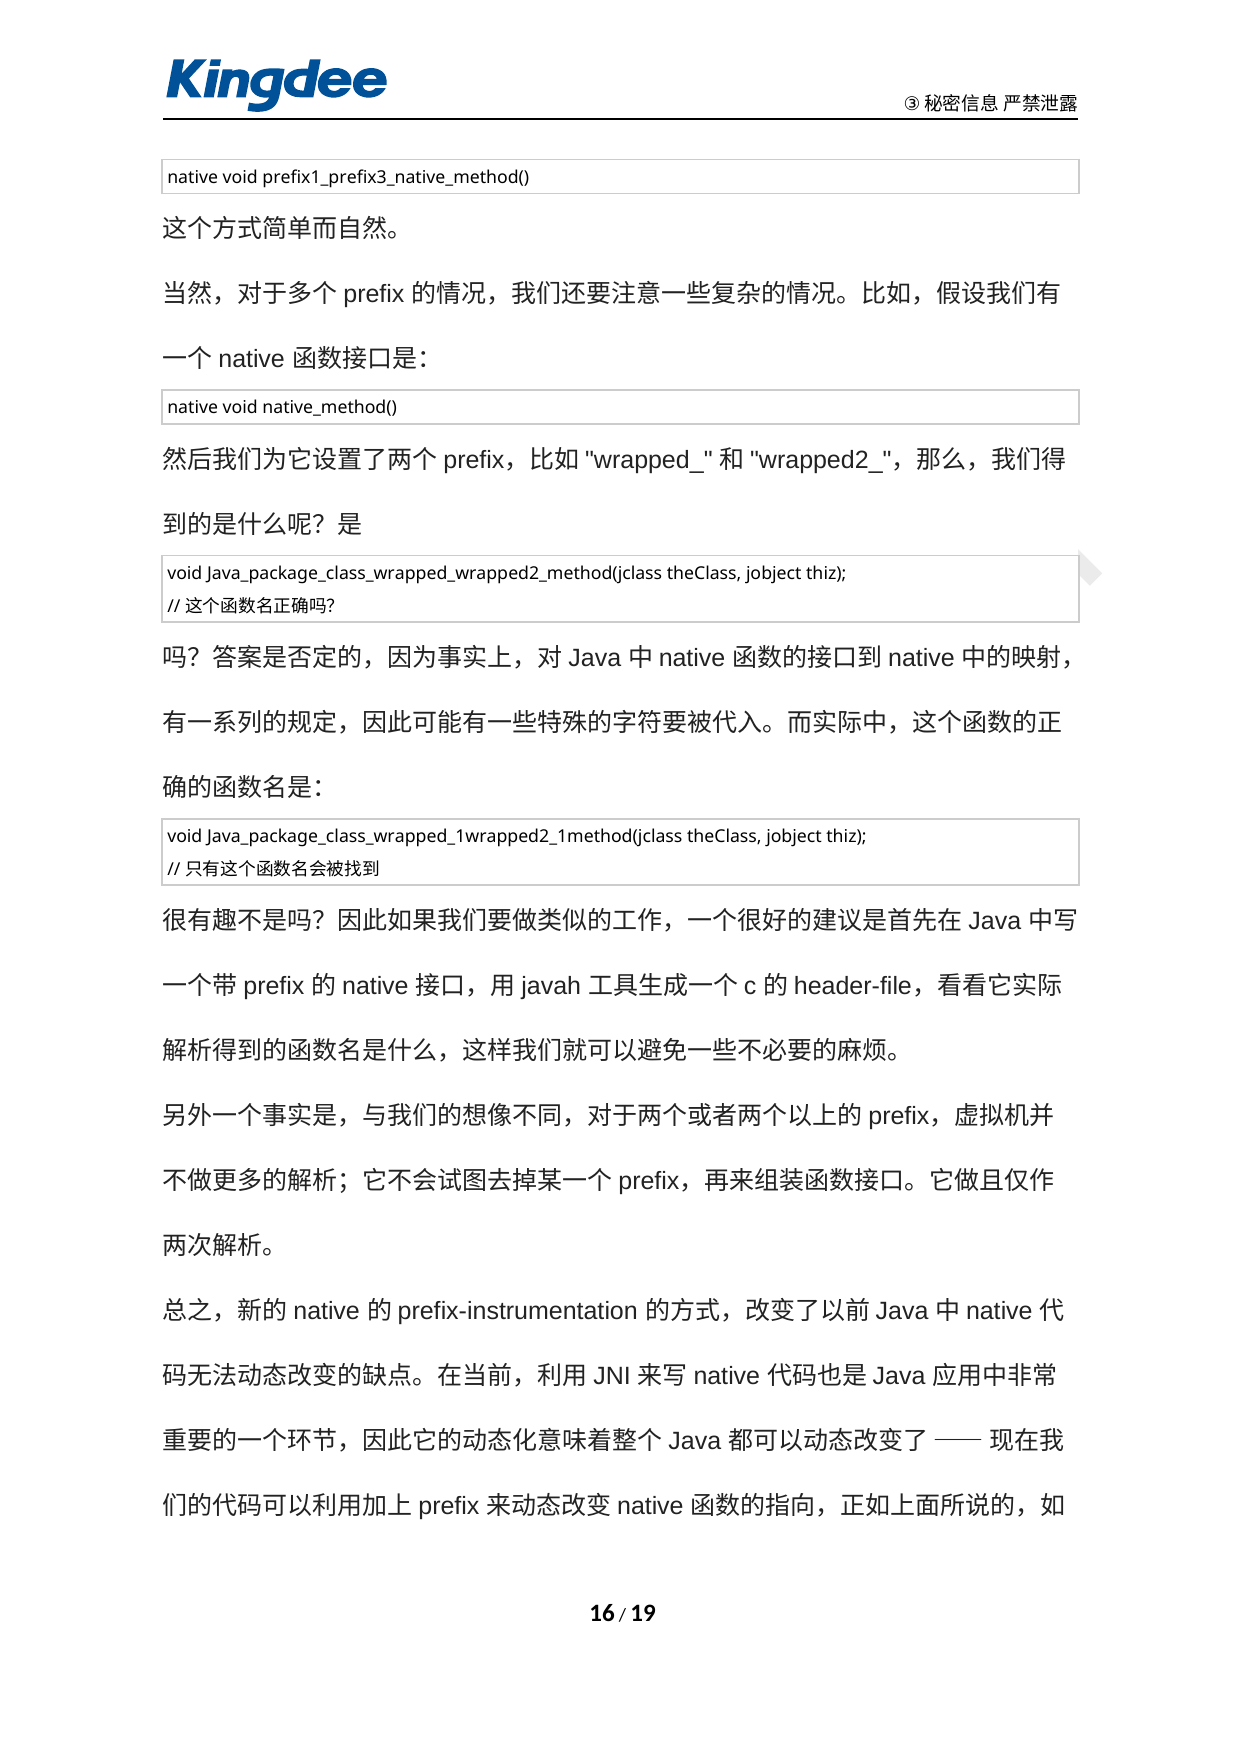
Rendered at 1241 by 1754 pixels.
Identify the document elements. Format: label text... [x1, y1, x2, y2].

text 然后我们为它设置了两个 prefix，比如 "wrapped_" 和 "wrapped2_"，那么，我们得到的是什么呢？是 [162, 425, 1078, 555]
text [162, 1276, 1078, 1536]
text void Java_package_class_wrapped_1wrapped2_1method(jclass theClass, jobject thiz); [163, 820, 1078, 850]
text void Java_package_class_wrapped_wrapped2_method(jclass theClass, jobject thiz); [163, 556, 1078, 587]
text 当然，对于多个 prefix 的情况，我们还要注意一些复杂的情况。比如，假设我们有一个 native 函数接口是： [162, 259, 1078, 389]
text 这个方式简单而自然。 [162, 194, 1078, 259]
text 很有趣不是吗？因此如果我们要做类似的工作，一个很好的建议是首先在 Java 中写一个带 prefix 的 native 接口，用 javah 工具生成一个 c 的 header-file，看看它实际解析得到的函数名是什么，这样我们就可以避免一些不必要的麻烦。 [162, 886, 1078, 1081]
text 吗？答案是否定的，因为事实上，对 Java 中 native 函数的接口到 native 中的映射，有一系列的规定，因此可能有一些特殊的字符要被代入。而实际中，这个函数的正确的函数名是： [162, 623, 1078, 818]
text native void prefix1_prefix3_native_method() [163, 160, 1078, 193]
text native void native_method() [163, 391, 1078, 423]
text // 只有这个函数名会被找到 [163, 850, 1078, 884]
text // 这个函数名正确吗？ [163, 587, 1078, 621]
text 另外一个事实是，与我们的想像不同，对于两个或者两个以上的 prefix，虚拟机并不做更多的解析；它不会试图去掉某一个 prefix，再来组装函数接口。它做且仅作两次解析。 [162, 1081, 1078, 1276]
